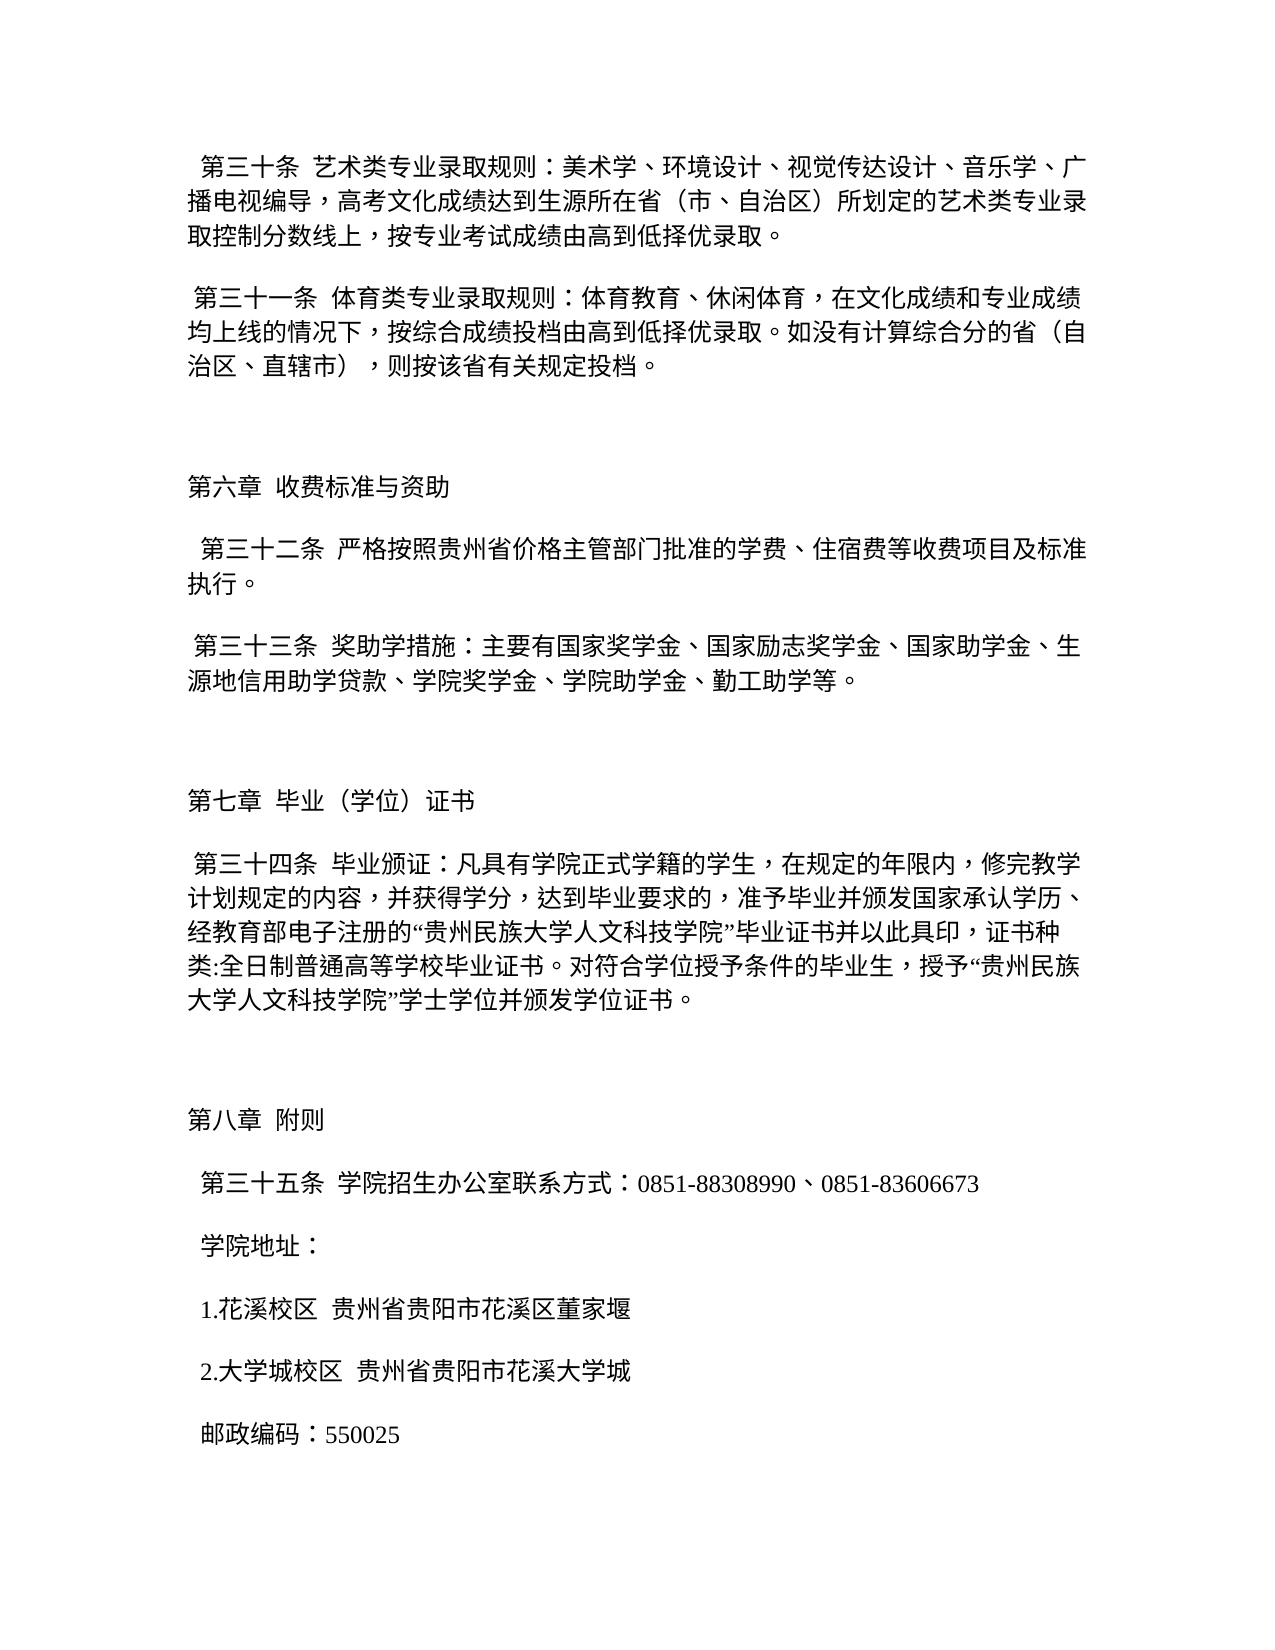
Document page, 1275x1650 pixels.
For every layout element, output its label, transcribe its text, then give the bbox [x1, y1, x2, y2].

text 第三十四条 毕业颁证：凡具有学院正式学籍的学生，在规定的年限内，修完教学计划规定的内容，并获得学分，达到毕业要求的，准予毕业并颁发国家承认学历、经教育部电子注册的“贵州民族大学人文科技学院”毕业证书并以此具印，证书种类:全日制普通高等学校毕业证书。对符合学位授予条件的毕业生，授予“贵州民族大学人文科技学院”学士学位并颁发学位证书。 [187, 846, 1087, 1017]
text 第三十一条 体育类专业录取规则：体育教育、休闲体育，在文化成绩和专业成绩均上线的情况下，按综合成绩投档由高到低择优录取。如没有计算综合分的省（自治区、直辖市），则按该省有关规定投档。 [187, 281, 1087, 383]
text 第三十条 艺术类专业录取规则：美术学、环境设计、视觉传达设计、音乐学、广播电视编导，高考文化成绩达到生源所在省（市、自治区）所划定的艺术类专业录取控制分数线上，按专业考试成绩由高到低择优录取。 [187, 150, 1087, 252]
text 2.大学城校区 贵州省贵阳市花溪大学城 [187, 1354, 1087, 1388]
text 第三十三条 奖助学措施：主要有国家奖学金、国家励志奖学金、国家助学金、生源地信用助学贷款、学院奖学金、学院助学金、勤工助学等。 [187, 629, 1087, 697]
text 第三十二条 严格按照贵州省价格主管部门批准的学费、住宿费等收费项目及标准执行。 [187, 532, 1087, 600]
text 1.花溪校区 贵州省贵阳市花溪区董家堰 [187, 1291, 1087, 1325]
text 第八章 附则 [187, 1103, 1087, 1137]
text 第六章 收费标准与资助 [187, 469, 1087, 503]
text 第三十五条 学院招生办公室联系方式：0851-88308990、0851-83606673 [187, 1166, 1087, 1200]
text 邮政编码：550025 [187, 1417, 1087, 1451]
text 学院地址： [187, 1228, 1087, 1262]
text 第七章 毕业（学位）证书 [187, 783, 1087, 817]
